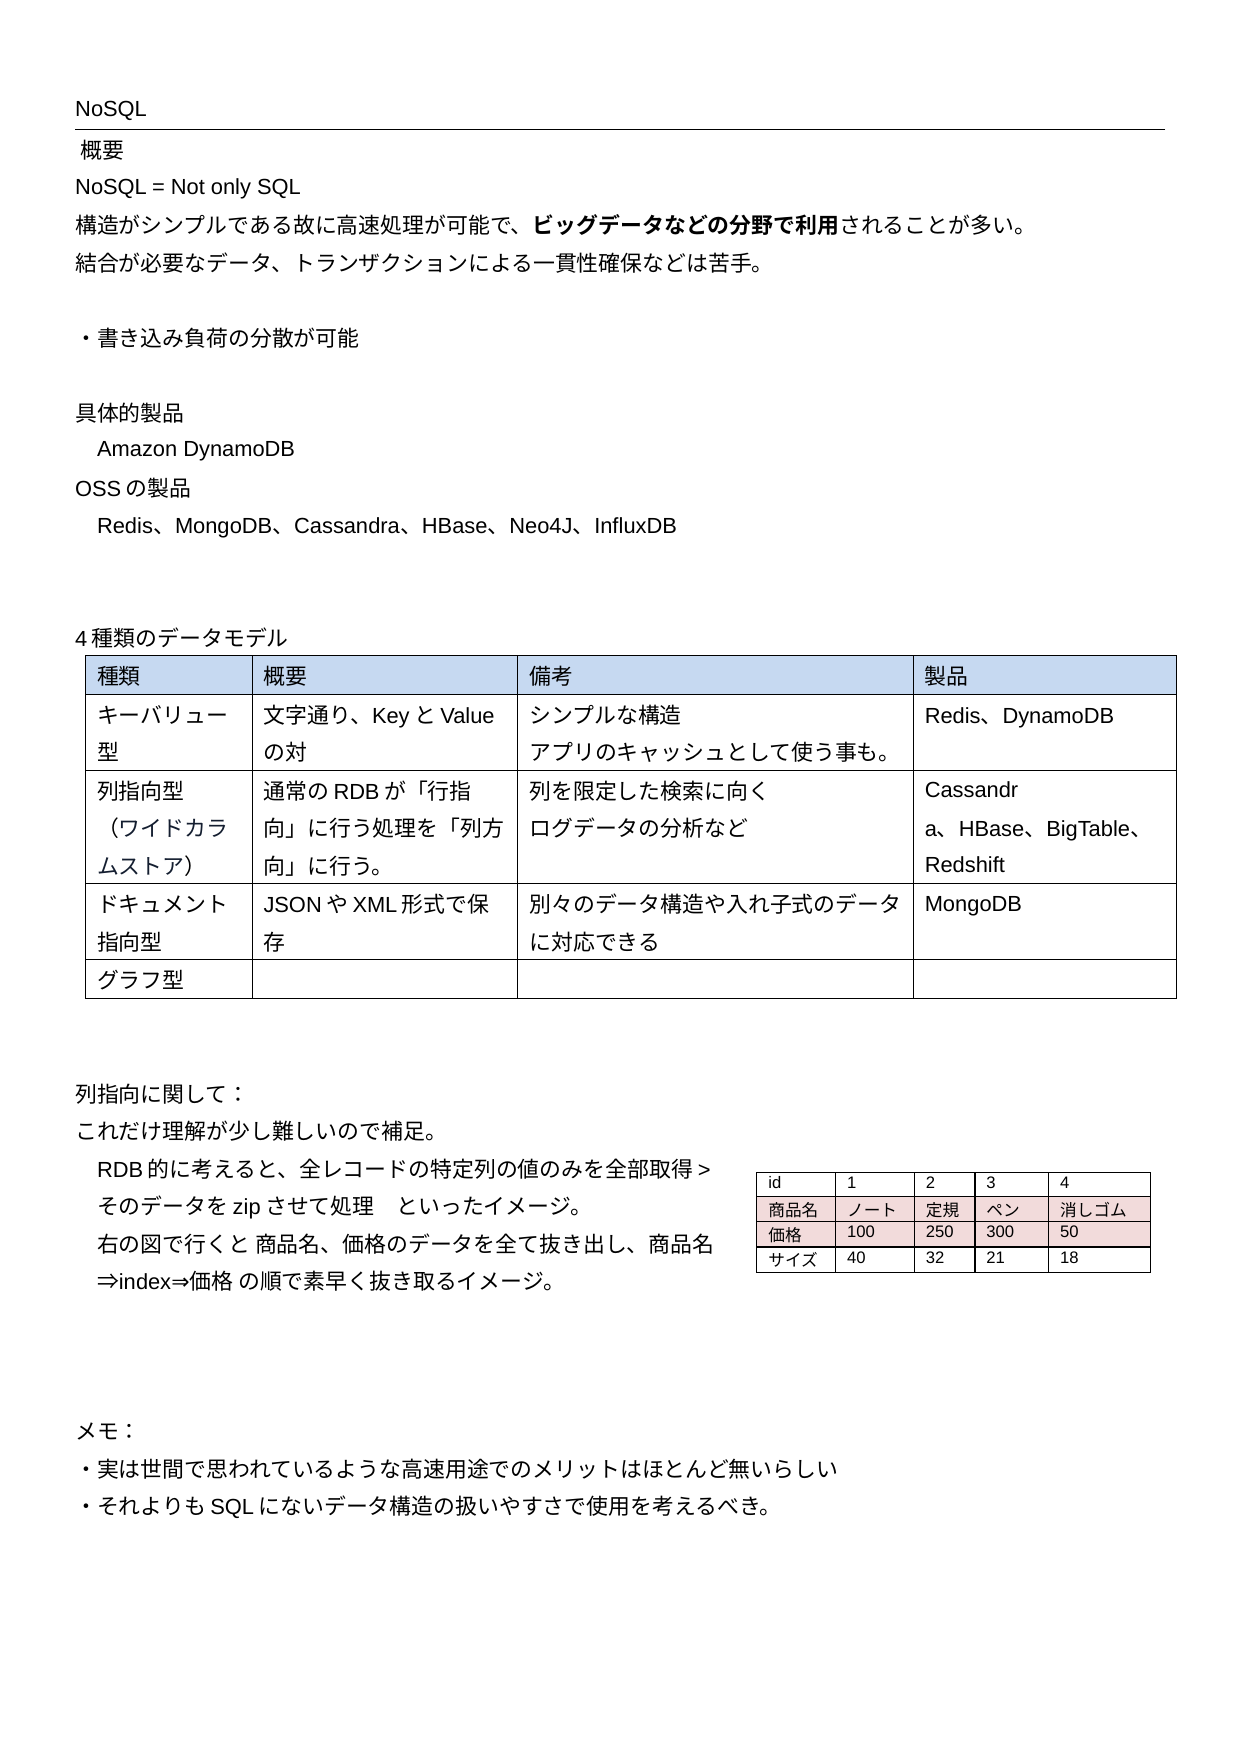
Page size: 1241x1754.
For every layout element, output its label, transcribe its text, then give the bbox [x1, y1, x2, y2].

subtitle NoSQL [75, 89, 1165, 129]
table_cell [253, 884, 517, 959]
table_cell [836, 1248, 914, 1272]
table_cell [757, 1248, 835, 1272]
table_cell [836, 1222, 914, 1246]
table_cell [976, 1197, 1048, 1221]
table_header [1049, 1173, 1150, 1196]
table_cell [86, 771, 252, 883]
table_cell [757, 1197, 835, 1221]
text 列指向に関して： [75, 1074, 1165, 1111]
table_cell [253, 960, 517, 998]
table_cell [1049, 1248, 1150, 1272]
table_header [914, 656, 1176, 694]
text ・実は世間で思われているような高速用途でのメリットはほとんど無いらしい [75, 1449, 1165, 1486]
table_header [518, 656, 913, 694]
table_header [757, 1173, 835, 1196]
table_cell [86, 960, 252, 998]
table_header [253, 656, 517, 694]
text ・それよりもSQLにないデータ構造の扱いやすさで使用を考えるべき。 [75, 1486, 1165, 1524]
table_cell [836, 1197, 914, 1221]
text 構造がシンプルである故に高速処理が可能で、ビッグデータなどの分野で利用されることが多い。 [75, 205, 1165, 243]
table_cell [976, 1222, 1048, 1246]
text 具体的製品 [75, 393, 1165, 430]
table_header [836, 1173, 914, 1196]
text 右の図で行くと 商品名、価格のデータを全て抜き出し、商品名⇒index⇒価格 の順で素早く抜き取るイメージ。 [97, 1224, 1165, 1299]
text ・書き込み負荷の分散が可能 [75, 318, 1165, 355]
text NoSQL = Not only SQL [75, 168, 1165, 205]
text Redis、MongoDB、Cassandra、HBase、Neo4J、InfluxDB [97, 505, 1165, 543]
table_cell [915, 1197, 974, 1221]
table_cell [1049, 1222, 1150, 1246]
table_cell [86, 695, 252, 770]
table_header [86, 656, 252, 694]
text 4種類のデータモデル [75, 618, 1165, 655]
text Amazon DynamoDB [97, 430, 1165, 468]
text OSSの製品 [75, 468, 1165, 505]
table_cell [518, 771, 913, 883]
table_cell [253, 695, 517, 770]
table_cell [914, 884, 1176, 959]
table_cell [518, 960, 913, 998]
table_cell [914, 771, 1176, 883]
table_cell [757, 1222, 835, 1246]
text メモ： [75, 1411, 1165, 1449]
text これだけ理解が少し難しいので補足。 [75, 1111, 1165, 1149]
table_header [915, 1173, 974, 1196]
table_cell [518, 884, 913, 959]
text RDB的に考えると、全レコードの特定列の値のみを全部取得 > そのデータをzipさせて処理 といったイメージ。 [97, 1149, 1165, 1224]
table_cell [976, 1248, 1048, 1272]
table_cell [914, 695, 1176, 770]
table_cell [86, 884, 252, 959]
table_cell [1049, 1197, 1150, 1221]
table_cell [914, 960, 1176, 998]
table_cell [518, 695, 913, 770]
subtitle 概要 [80, 130, 1165, 168]
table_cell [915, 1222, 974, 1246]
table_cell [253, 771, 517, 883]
text 結合が必要なデータ、トランザクションによる一貫性確保などは苦手。 [75, 243, 1165, 280]
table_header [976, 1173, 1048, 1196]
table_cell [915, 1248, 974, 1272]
